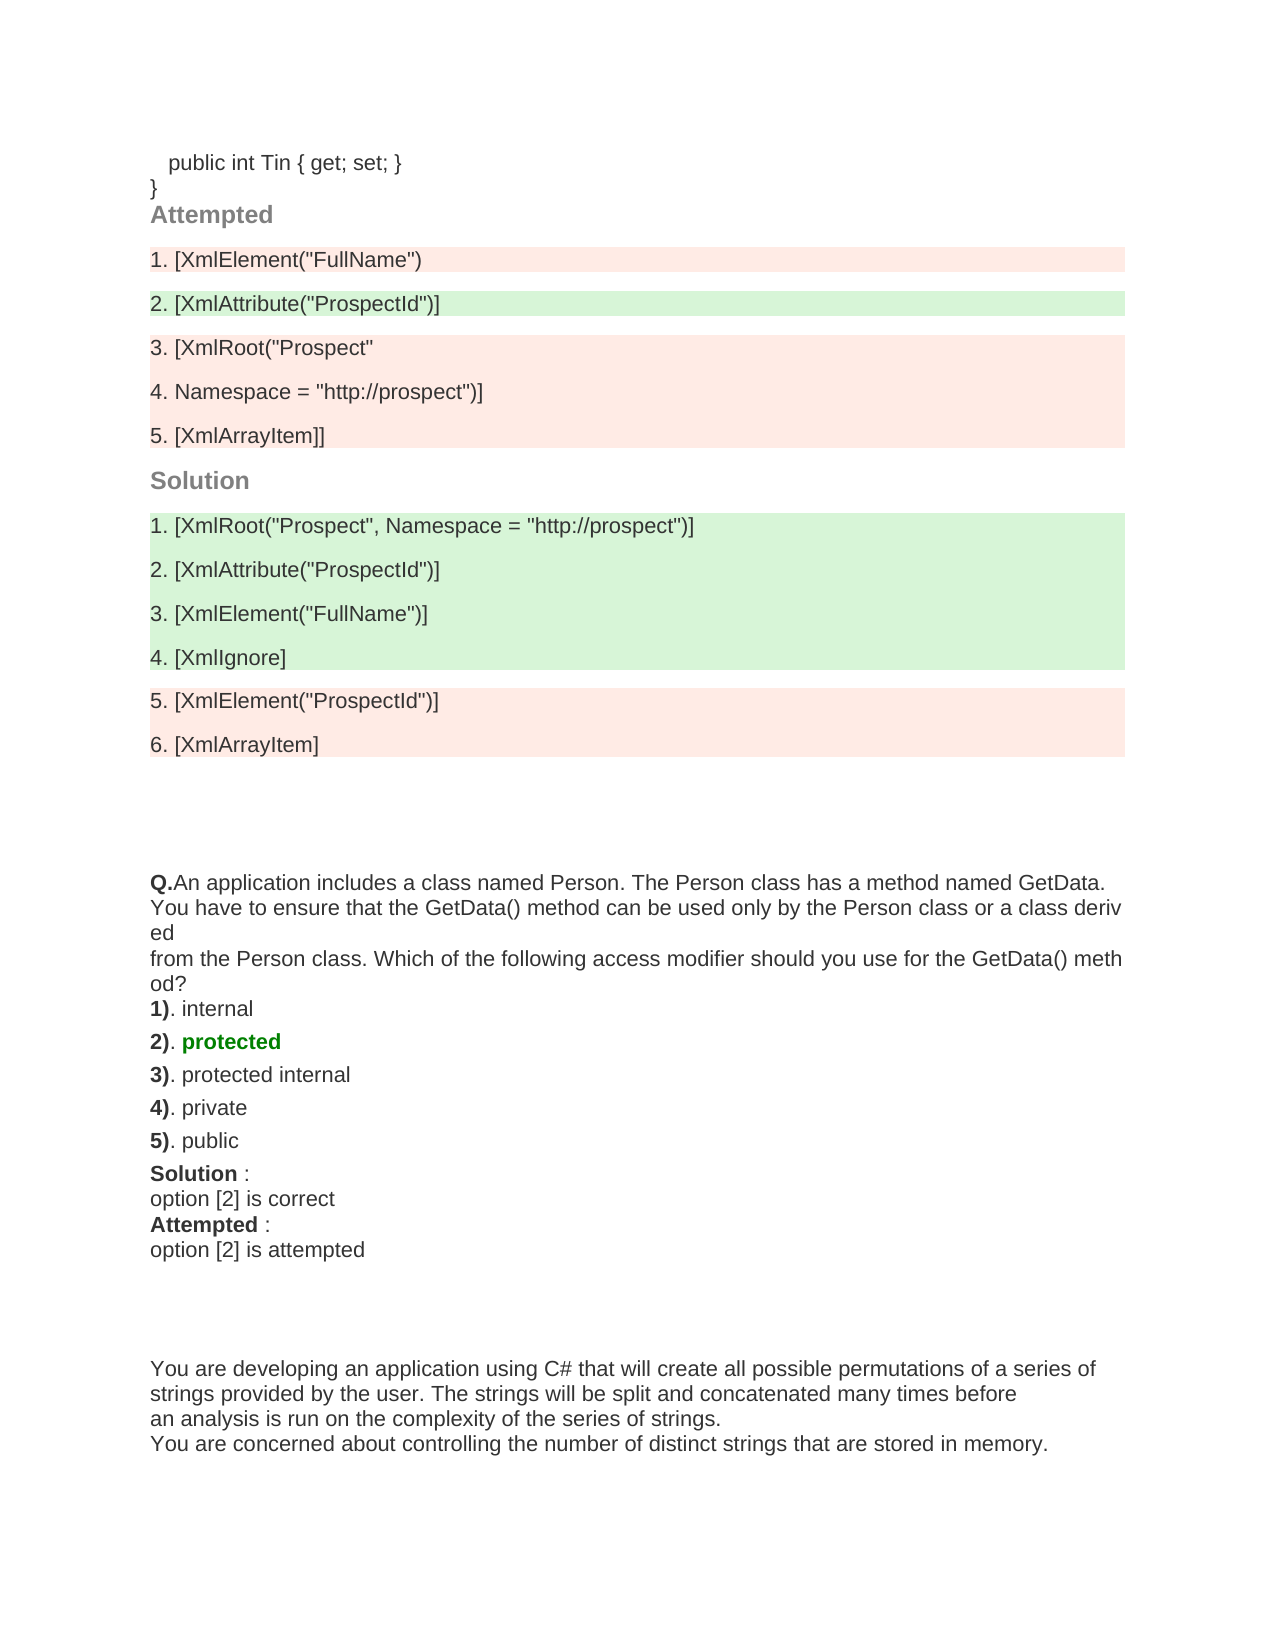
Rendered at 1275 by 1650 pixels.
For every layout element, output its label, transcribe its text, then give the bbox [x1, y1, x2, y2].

text 5. [XmlArrayItem]] [150, 422, 1125, 448]
text 2). protected [150, 1029, 1125, 1054]
text 4. [XmlIgnore] [150, 644, 1125, 670]
text Q.An application includes a class named Person. The Person class has a method named GetData. You have to ensure that the GetData() method can be used only by the Person class or a class derived from the Person class. Which of the following access modifier should you use for the GetData() method? [150, 870, 1125, 996]
text Attempted : option [2] is attempted [150, 1211, 1125, 1262]
subtitle Solution [150, 466, 1125, 495]
text 2. [XmlAttribute("ProspectId")] [150, 557, 1125, 582]
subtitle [150, 150, 1125, 200]
text 1). internal [150, 996, 1125, 1021]
text 2. [XmlAttribute("ProspectId")] [150, 291, 1125, 316]
text 3). protected internal [150, 1062, 1125, 1087]
text 5. [XmlElement("ProspectId")] [150, 688, 1125, 714]
text 3. [XmlElement("FullName")] [150, 601, 1125, 626]
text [150, 1356, 1125, 1482]
text 1. [XmlRoot("Prospect", Namespace = "http://prospect")] [150, 513, 1125, 538]
text Solution : option [2] is correct [150, 1161, 1125, 1211]
text 5). public [150, 1128, 1125, 1153]
subtitle Attempted [150, 200, 1125, 229]
text 3. [XmlRoot("Prospect" [150, 335, 1125, 360]
text 6. [XmlArrayItem] [150, 732, 1125, 757]
text 4. Namespace = "http://prospect")] [150, 379, 1125, 404]
text 1. [XmlElement("FullName") [150, 247, 1125, 272]
text 4). private [150, 1095, 1125, 1120]
